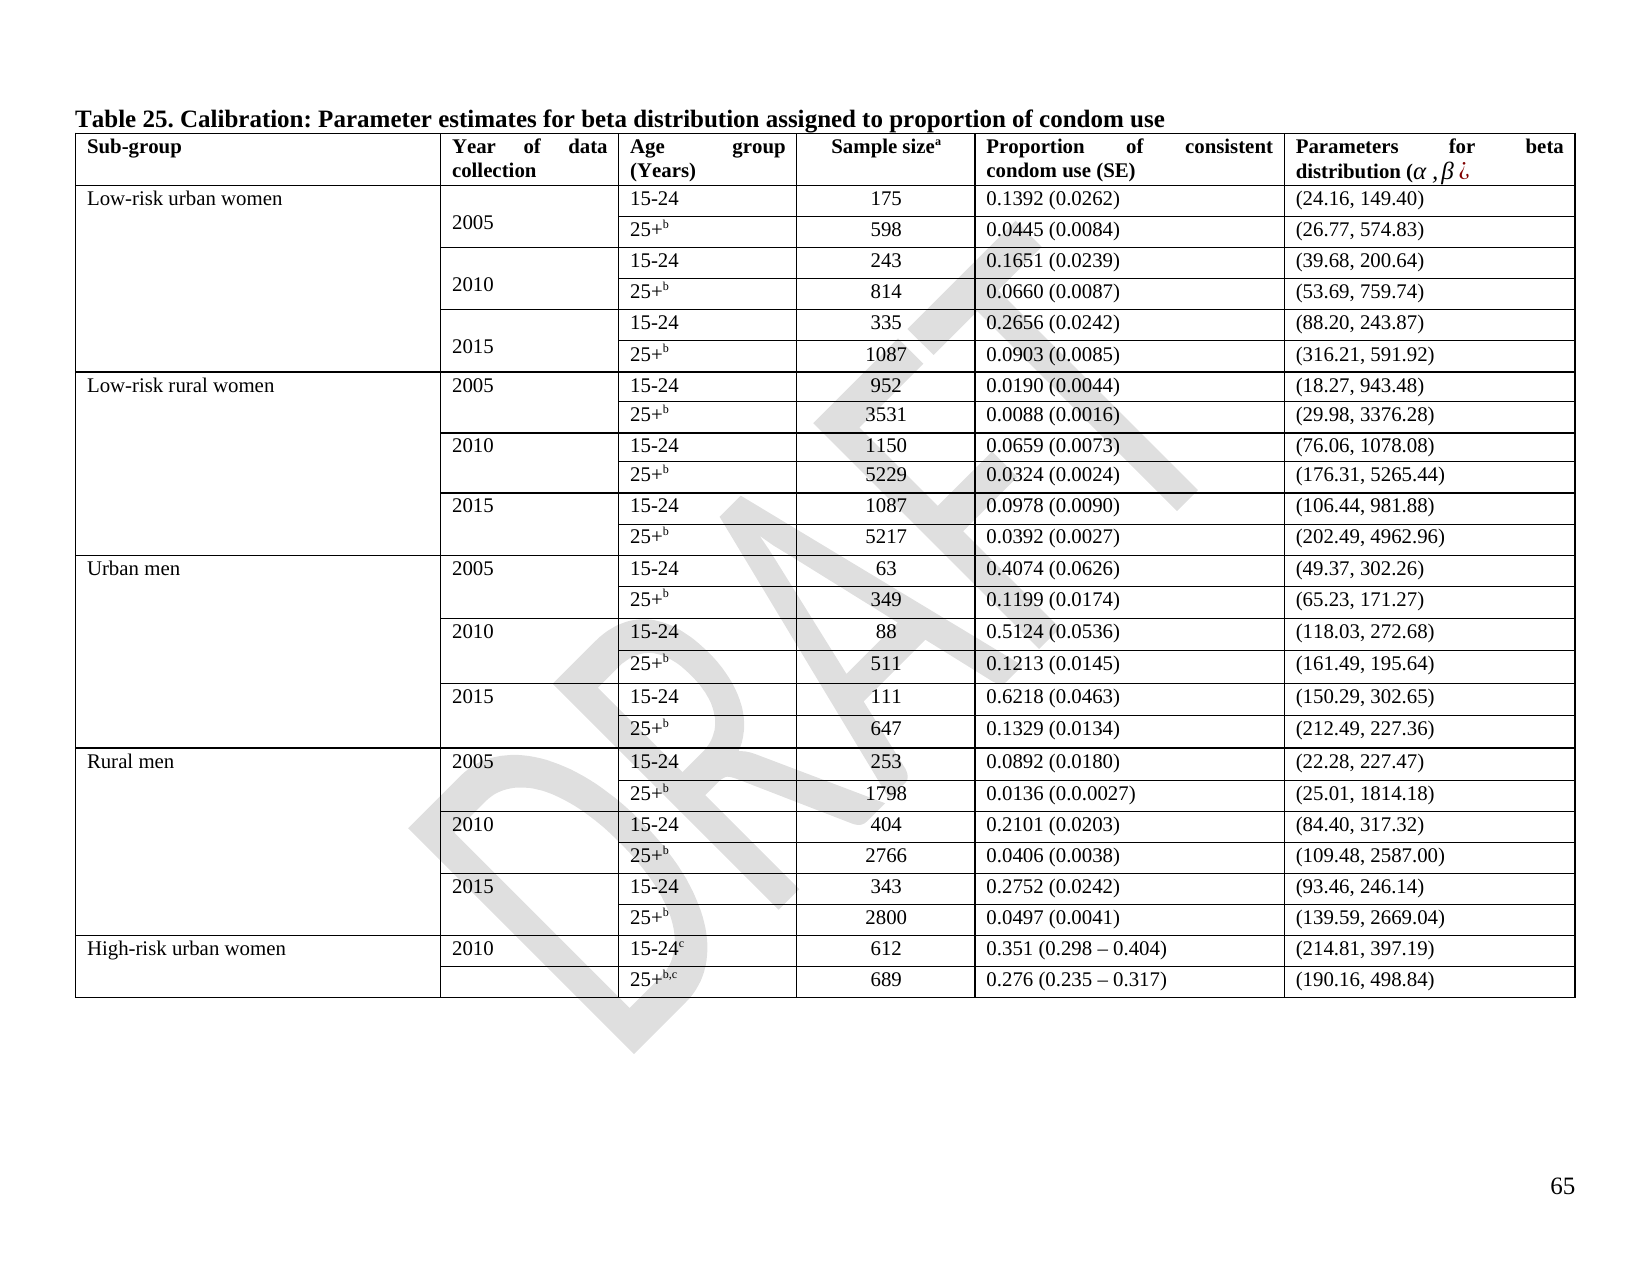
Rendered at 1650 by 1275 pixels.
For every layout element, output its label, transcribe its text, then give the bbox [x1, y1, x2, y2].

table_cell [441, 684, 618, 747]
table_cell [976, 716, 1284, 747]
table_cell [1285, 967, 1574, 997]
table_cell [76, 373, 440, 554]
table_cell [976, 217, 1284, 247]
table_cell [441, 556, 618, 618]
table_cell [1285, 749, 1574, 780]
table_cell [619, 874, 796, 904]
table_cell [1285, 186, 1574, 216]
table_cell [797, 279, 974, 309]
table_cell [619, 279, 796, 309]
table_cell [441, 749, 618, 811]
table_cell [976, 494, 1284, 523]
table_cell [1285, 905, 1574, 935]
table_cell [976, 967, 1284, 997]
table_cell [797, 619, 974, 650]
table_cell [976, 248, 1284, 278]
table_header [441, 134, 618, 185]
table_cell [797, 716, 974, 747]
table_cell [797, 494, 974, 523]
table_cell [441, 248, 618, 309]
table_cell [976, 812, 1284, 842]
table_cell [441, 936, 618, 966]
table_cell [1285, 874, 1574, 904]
text Table 25. Calibration: Parameter estimates for beta distribution assigned to proportion of condom use [75, 104, 1575, 132]
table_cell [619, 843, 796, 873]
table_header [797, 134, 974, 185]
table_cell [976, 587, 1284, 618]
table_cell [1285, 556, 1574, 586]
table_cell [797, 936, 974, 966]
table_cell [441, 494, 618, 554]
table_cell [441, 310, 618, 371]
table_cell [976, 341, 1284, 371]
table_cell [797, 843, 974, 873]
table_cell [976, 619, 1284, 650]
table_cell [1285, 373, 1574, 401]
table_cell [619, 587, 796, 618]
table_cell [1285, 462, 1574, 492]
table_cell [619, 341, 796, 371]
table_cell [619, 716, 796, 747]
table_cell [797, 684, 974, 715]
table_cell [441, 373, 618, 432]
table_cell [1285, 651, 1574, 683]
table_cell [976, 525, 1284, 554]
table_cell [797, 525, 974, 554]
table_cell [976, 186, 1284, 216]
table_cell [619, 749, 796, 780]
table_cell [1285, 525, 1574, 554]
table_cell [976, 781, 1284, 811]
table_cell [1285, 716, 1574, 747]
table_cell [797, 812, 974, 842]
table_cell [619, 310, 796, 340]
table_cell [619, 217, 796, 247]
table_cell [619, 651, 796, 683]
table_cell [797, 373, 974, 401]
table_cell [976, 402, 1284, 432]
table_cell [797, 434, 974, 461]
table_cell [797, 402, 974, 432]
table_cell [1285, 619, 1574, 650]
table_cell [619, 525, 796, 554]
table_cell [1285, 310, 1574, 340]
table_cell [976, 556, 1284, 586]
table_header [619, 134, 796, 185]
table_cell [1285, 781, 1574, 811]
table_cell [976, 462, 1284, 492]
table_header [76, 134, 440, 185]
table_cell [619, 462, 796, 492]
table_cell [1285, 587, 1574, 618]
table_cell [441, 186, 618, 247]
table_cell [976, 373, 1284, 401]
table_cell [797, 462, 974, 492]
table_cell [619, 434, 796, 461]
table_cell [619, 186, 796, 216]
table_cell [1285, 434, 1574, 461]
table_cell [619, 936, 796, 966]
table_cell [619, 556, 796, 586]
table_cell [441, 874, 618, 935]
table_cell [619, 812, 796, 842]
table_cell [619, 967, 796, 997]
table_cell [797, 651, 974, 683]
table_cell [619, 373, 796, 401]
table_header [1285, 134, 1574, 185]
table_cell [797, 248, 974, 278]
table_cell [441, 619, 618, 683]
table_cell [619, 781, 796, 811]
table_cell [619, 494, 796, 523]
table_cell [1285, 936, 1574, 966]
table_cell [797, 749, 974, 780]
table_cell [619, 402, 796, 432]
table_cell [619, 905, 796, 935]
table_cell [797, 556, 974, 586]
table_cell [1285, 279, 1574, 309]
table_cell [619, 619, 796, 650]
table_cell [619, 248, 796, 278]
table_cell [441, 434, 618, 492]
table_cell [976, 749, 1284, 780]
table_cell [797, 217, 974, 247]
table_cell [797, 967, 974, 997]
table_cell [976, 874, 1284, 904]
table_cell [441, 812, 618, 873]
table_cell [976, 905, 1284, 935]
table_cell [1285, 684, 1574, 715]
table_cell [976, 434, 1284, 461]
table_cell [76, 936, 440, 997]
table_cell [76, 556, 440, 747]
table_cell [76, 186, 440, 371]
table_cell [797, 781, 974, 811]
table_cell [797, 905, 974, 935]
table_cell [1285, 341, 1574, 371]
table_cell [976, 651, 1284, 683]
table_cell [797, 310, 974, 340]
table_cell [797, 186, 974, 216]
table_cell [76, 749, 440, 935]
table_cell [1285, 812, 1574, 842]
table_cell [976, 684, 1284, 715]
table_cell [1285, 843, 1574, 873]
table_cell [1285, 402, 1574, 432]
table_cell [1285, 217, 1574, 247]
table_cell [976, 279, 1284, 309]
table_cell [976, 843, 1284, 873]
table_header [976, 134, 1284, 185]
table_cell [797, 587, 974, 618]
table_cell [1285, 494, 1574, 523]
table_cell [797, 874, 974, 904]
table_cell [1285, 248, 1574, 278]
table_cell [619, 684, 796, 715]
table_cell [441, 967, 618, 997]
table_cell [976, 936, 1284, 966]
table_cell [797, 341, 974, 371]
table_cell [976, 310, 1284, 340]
